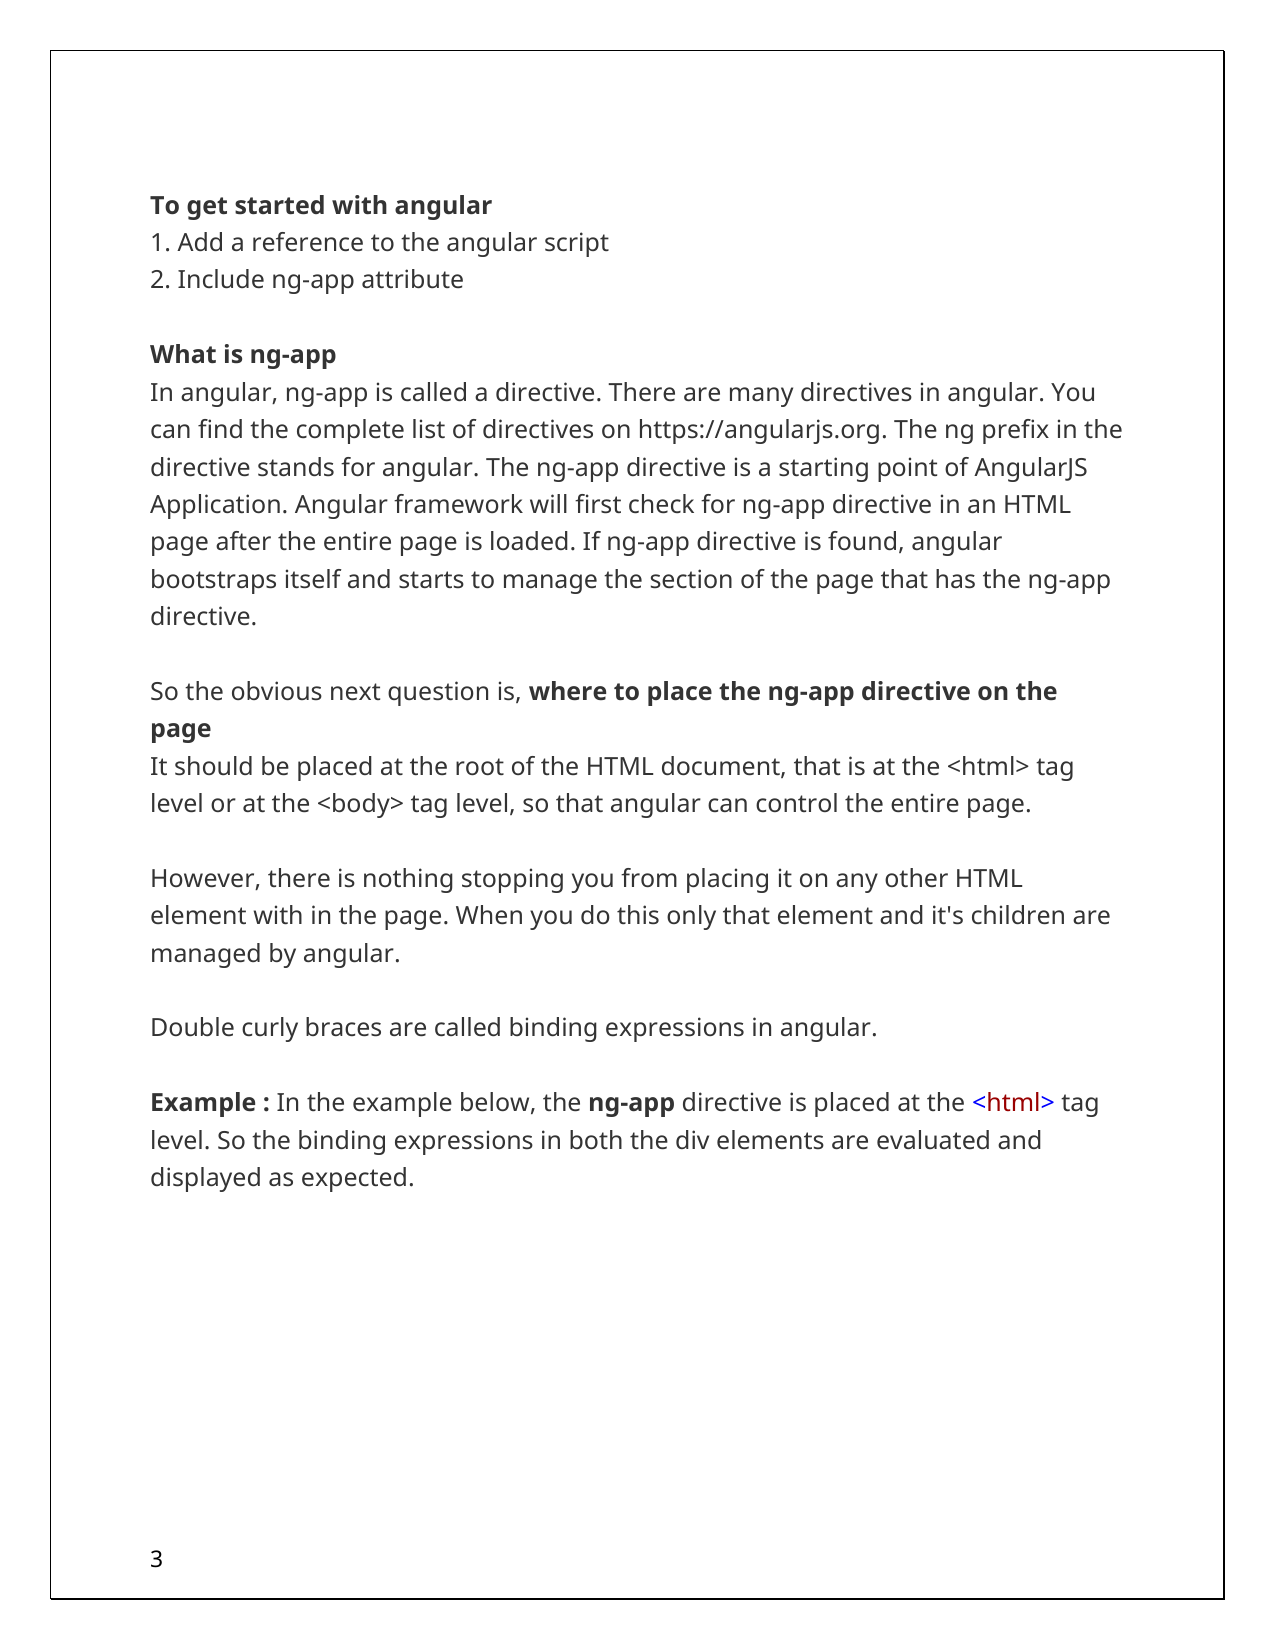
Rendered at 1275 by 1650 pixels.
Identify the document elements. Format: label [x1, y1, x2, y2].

text [150, 150, 1124, 1194]
